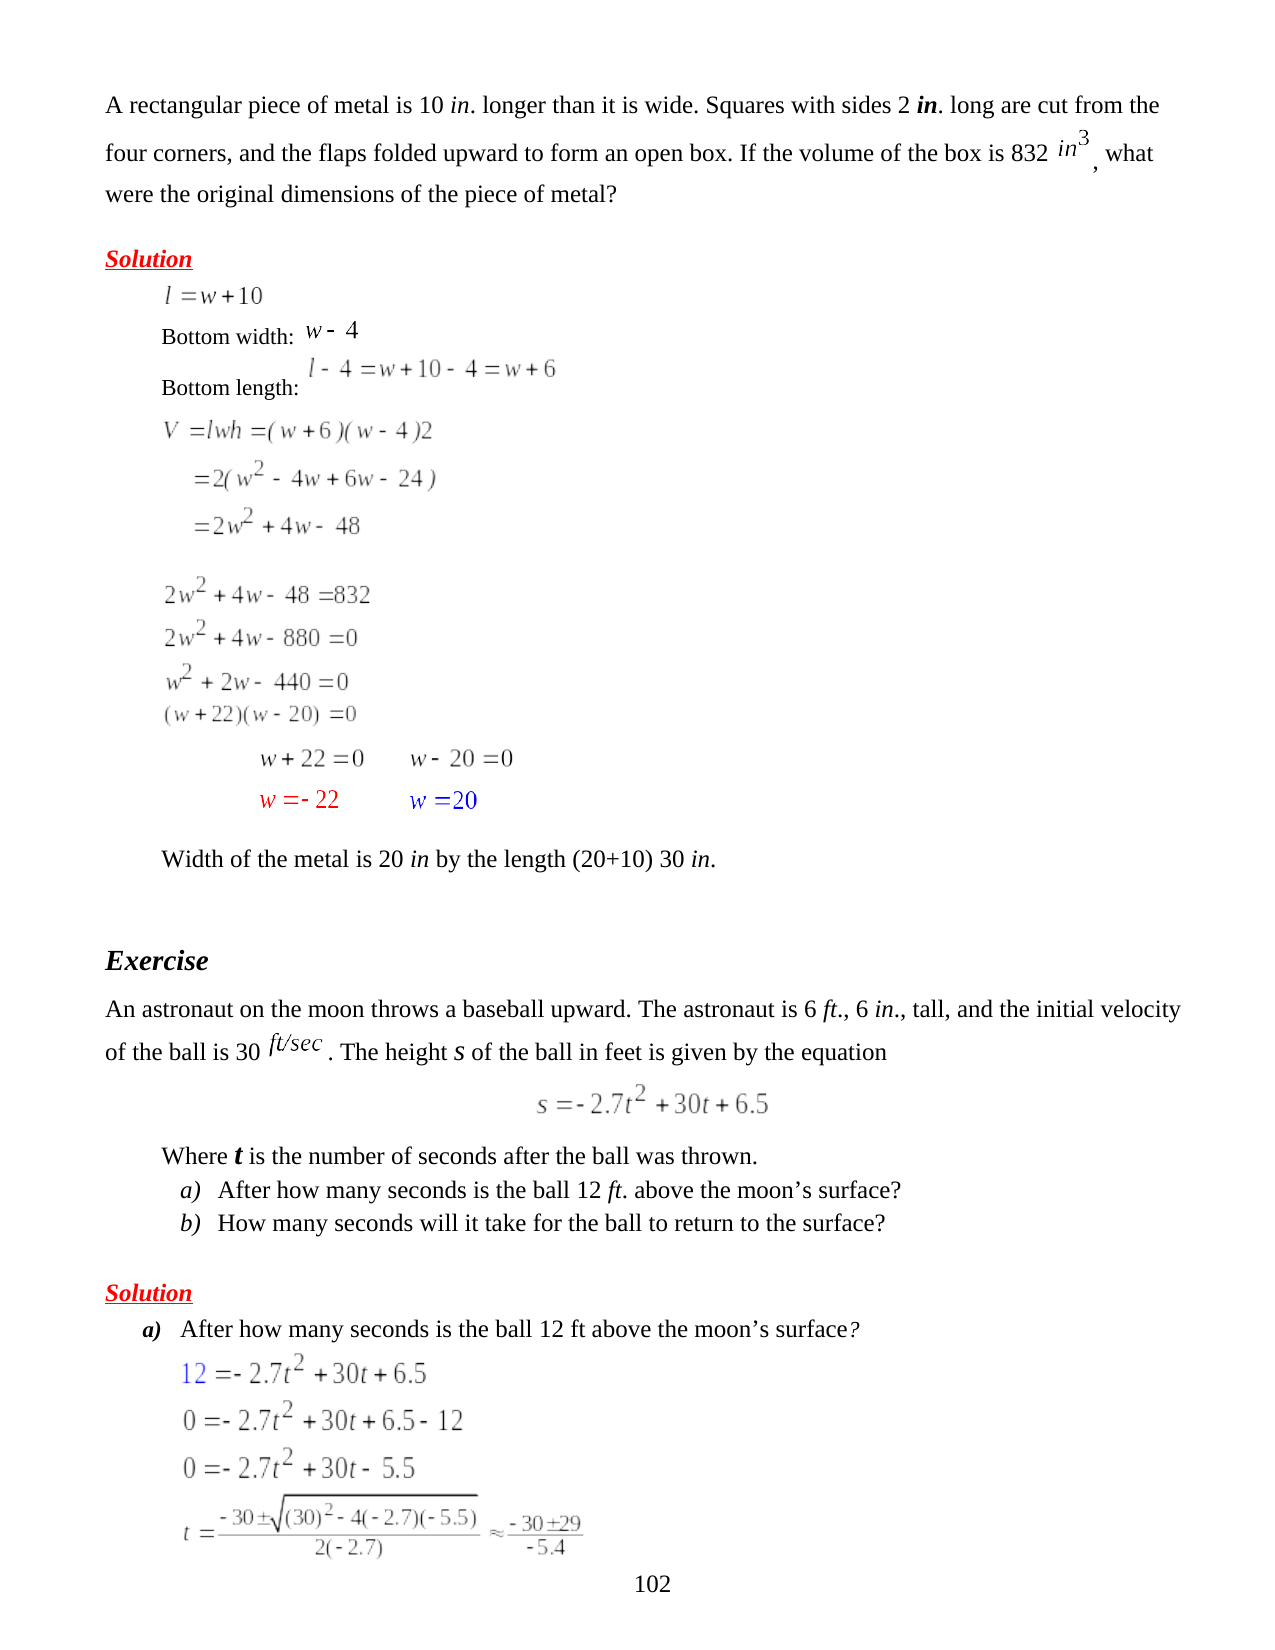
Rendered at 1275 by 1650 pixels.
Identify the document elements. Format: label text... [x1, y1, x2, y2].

text A rectangular piece of metal is 10 in. longer than it is wide. Squares with sides 2 in. long are cut from the four corners, and the flaps folded upward to form an open box. If the volume of the box is 832 , what were the original dimensions of the piece of metal? [105, 90, 1200, 207]
list After how many seconds is the ball 12 ft above the moon’s surface? [142, 1314, 1200, 1343]
text Where t is the number of seconds after the ball was thrown. [161, 1137, 1200, 1170]
text Bottom length: [105, 353, 1200, 401]
text Bottom width: [105, 315, 1200, 349]
list After how many seconds is the ball 12 ft. above the moon’s surface? [180, 1175, 1200, 1204]
text Solution [105, 220, 1200, 273]
list How many seconds will it take for the ball to return to the surface? [180, 1208, 1200, 1237]
text An astronaut on the moon throws a baseball upward. The astronaut is 6 ft., 6 in., tall, and the initial velocity of the ball is 30. The height s of the ball in feet is given by the equation [105, 994, 1200, 1067]
text Exercise [105, 943, 1200, 977]
text Width of the metal is 20 in by the length (20+10) 30 in. [105, 844, 1200, 873]
text Solution [105, 1254, 1200, 1306]
